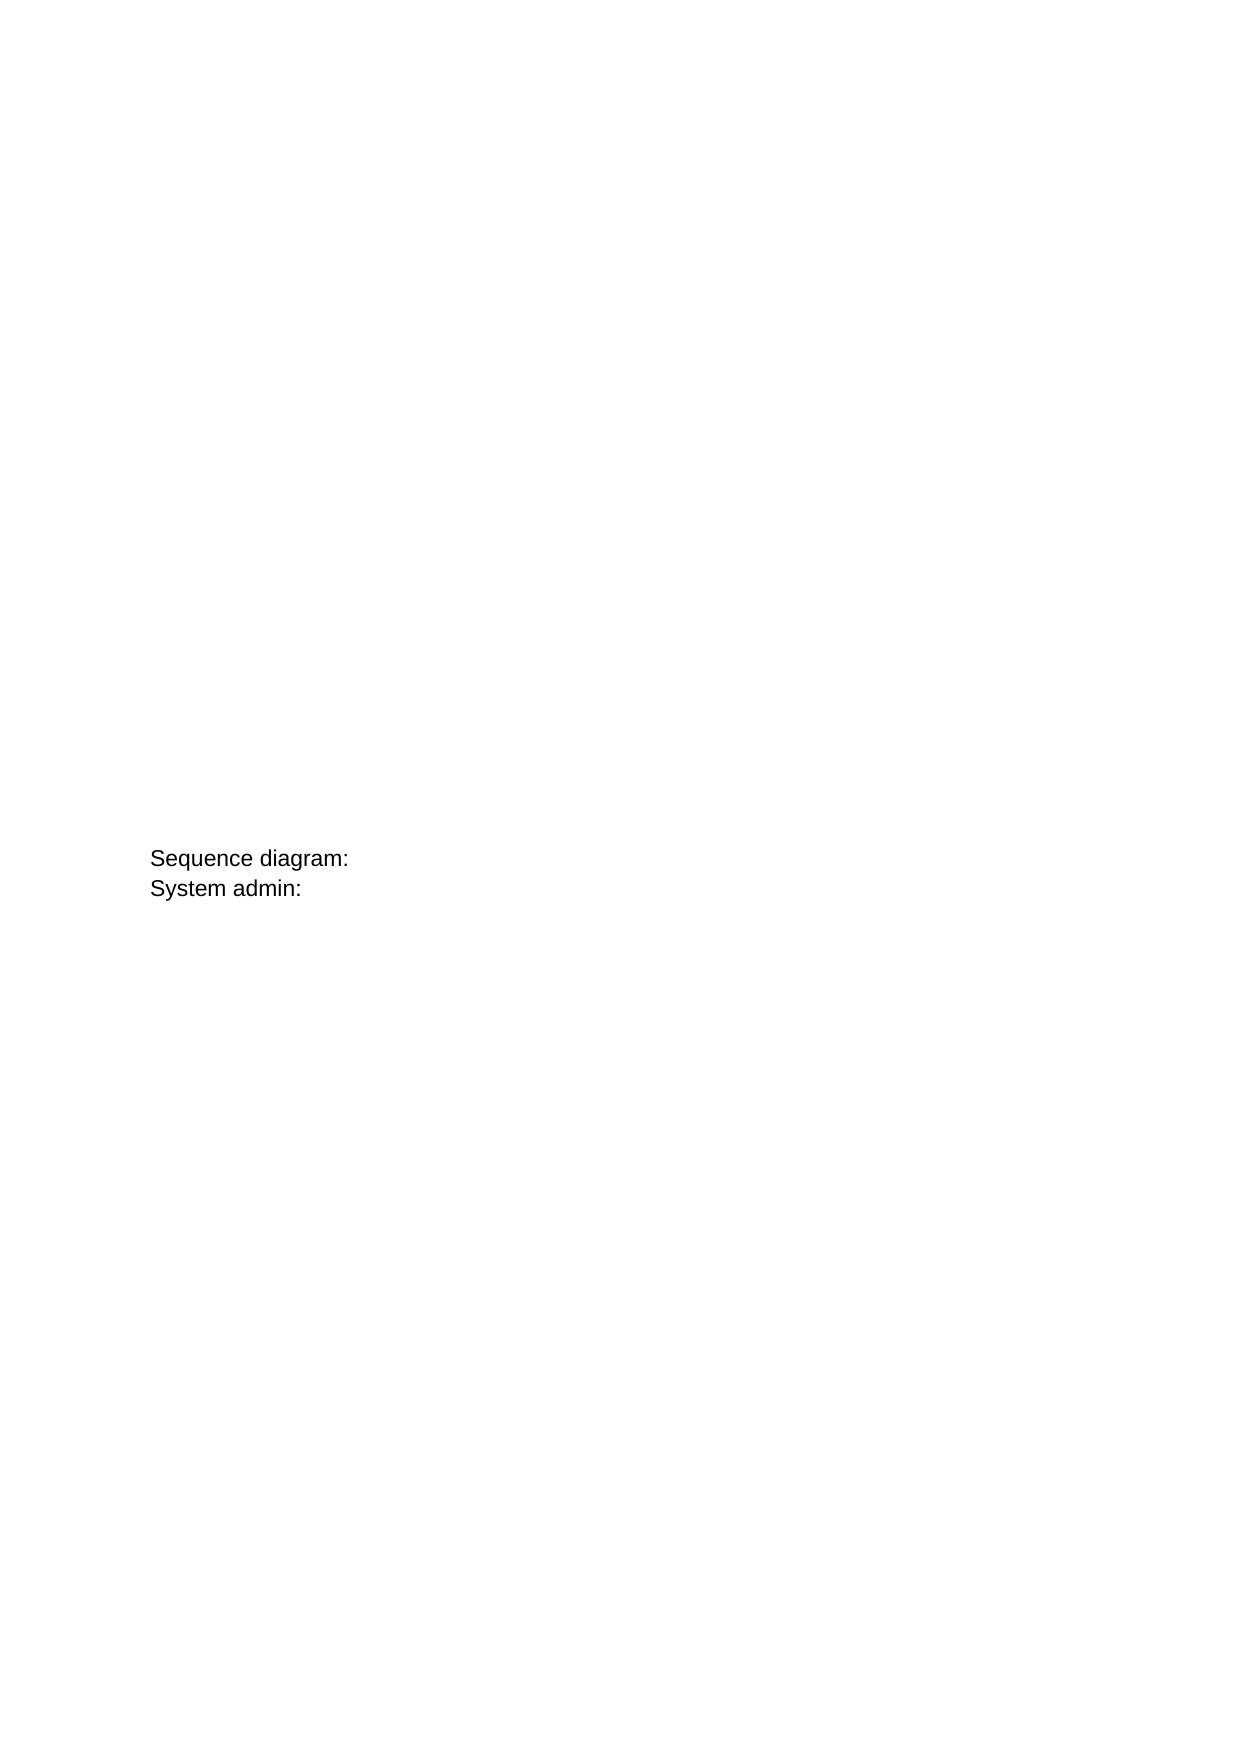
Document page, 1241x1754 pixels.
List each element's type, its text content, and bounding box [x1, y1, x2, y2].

text System admin: [150, 875, 1090, 901]
text Sequence diagram: [150, 845, 1090, 871]
